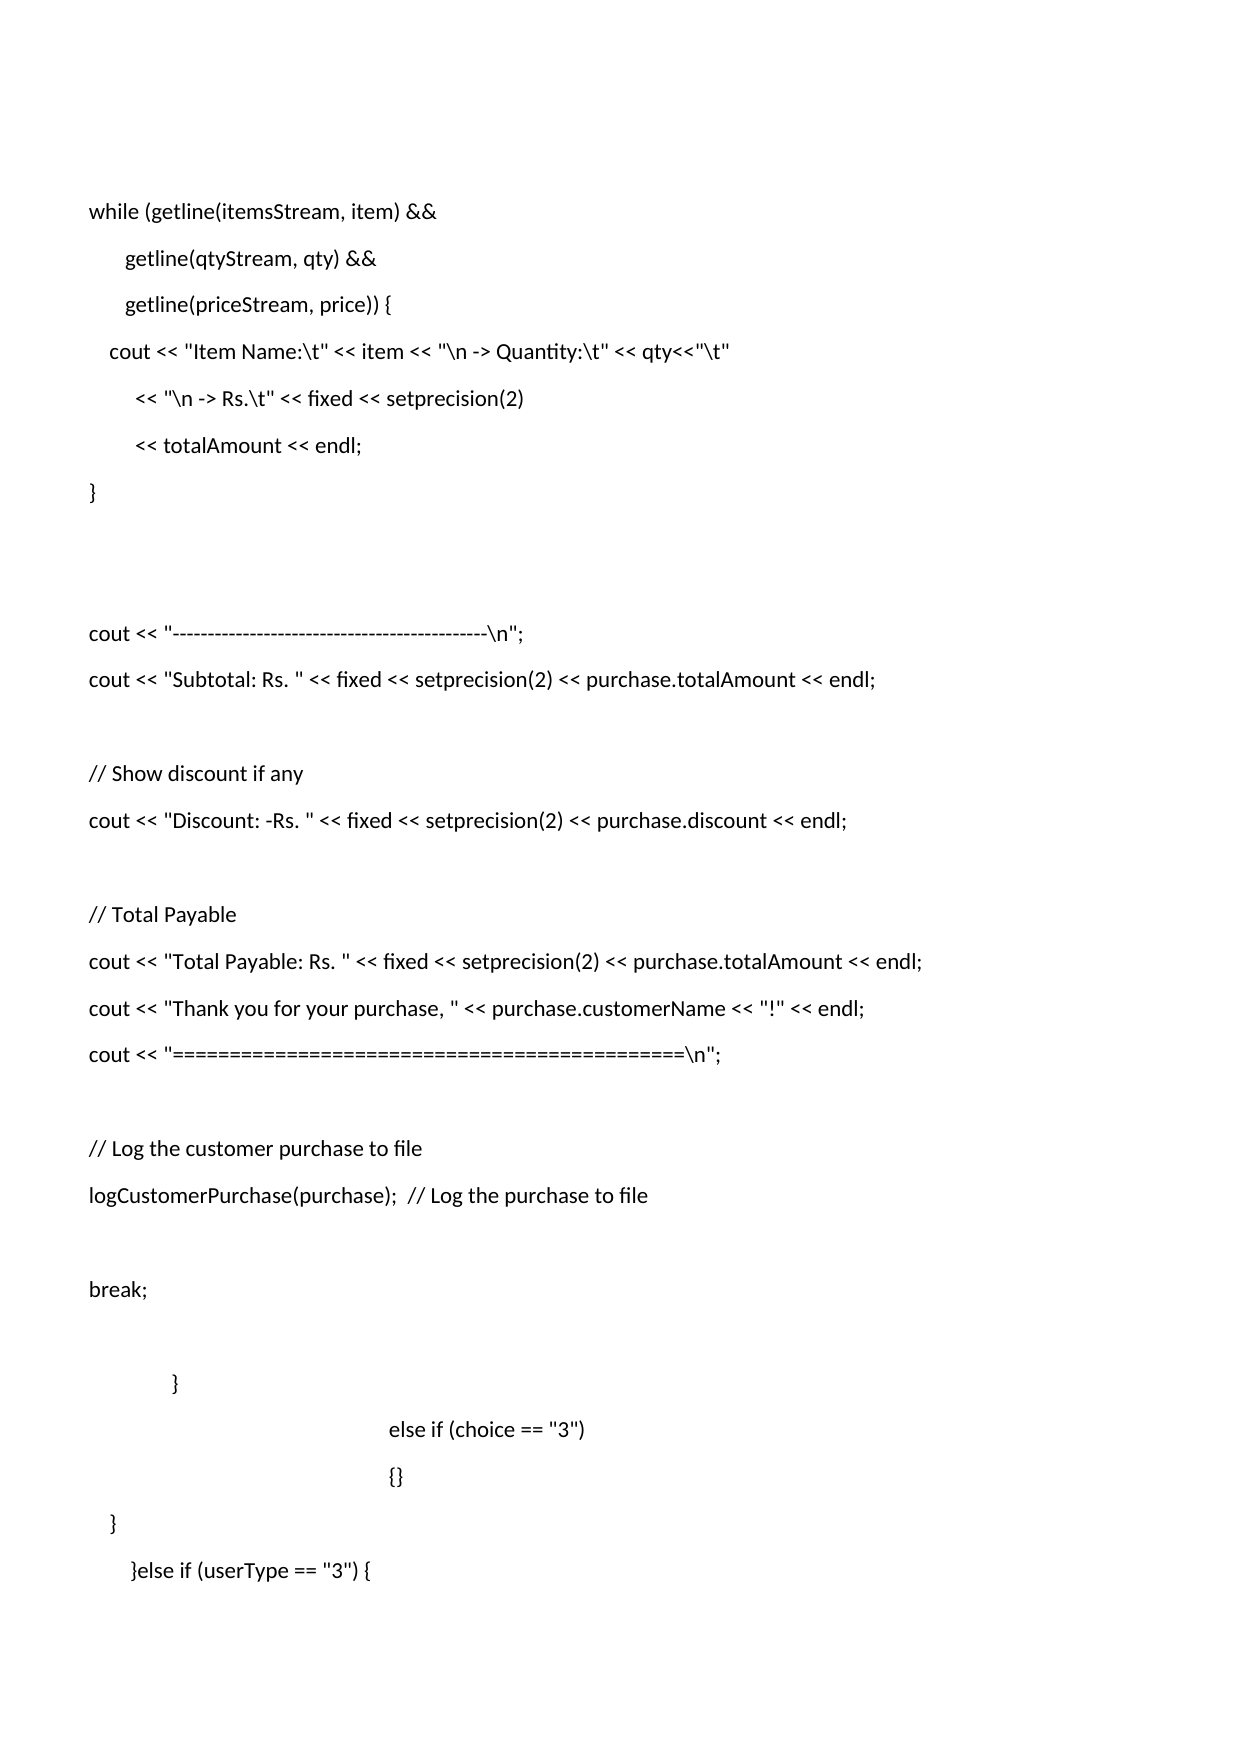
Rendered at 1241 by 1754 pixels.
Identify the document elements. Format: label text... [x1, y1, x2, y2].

text cout << "Item Name:\t" << item << "\n -> Quantity:\t" << qty<<"\t" [89, 337, 1196, 366]
text << "\n -> Rs.\t" << fixed << setprecision(2) [89, 384, 1196, 412]
text else if (choice == "3") [89, 1416, 1196, 1444]
text {} [89, 1462, 1196, 1491]
text // Show discount if any [89, 759, 1196, 787]
text << totalAmount << endl; [89, 431, 1196, 459]
text cout << "Total Payable: Rs. " << fixed << setprecision(2) << purchase.totalAmount << endl; [89, 947, 1196, 975]
text cout << "Thank you for your purchase, " << purchase.customerName << "!" << endl; [89, 994, 1196, 1022]
text getline(qtyStream, qty) && [89, 244, 1196, 272]
text // Total Payable [89, 900, 1196, 928]
text cout << "=============================================\n"; [89, 1041, 1196, 1069]
text cout << "Discount: -Rs. " << fixed << setprecision(2) << purchase.discount << endl; [89, 806, 1196, 834]
text break; [89, 1275, 1196, 1303]
text logCustomerPurchase(purchase); // Log the purchase to file [89, 1181, 1196, 1209]
text while (getline(itemsStream, item) && [89, 197, 1196, 225]
text } [89, 478, 1196, 506]
text } [89, 1509, 1196, 1537]
text }else if (userType == "3") { [89, 1556, 1196, 1584]
text } [89, 1369, 1196, 1397]
text // Log the customer purchase to file [89, 1134, 1196, 1162]
text cout << "Subtotal: Rs. " << fixed << setprecision(2) << purchase.totalAmount << endl; [89, 666, 1196, 694]
text cout << "---------------------------------------------\n"; [89, 619, 1196, 647]
text getline(priceStream, price)) { [89, 291, 1196, 319]
